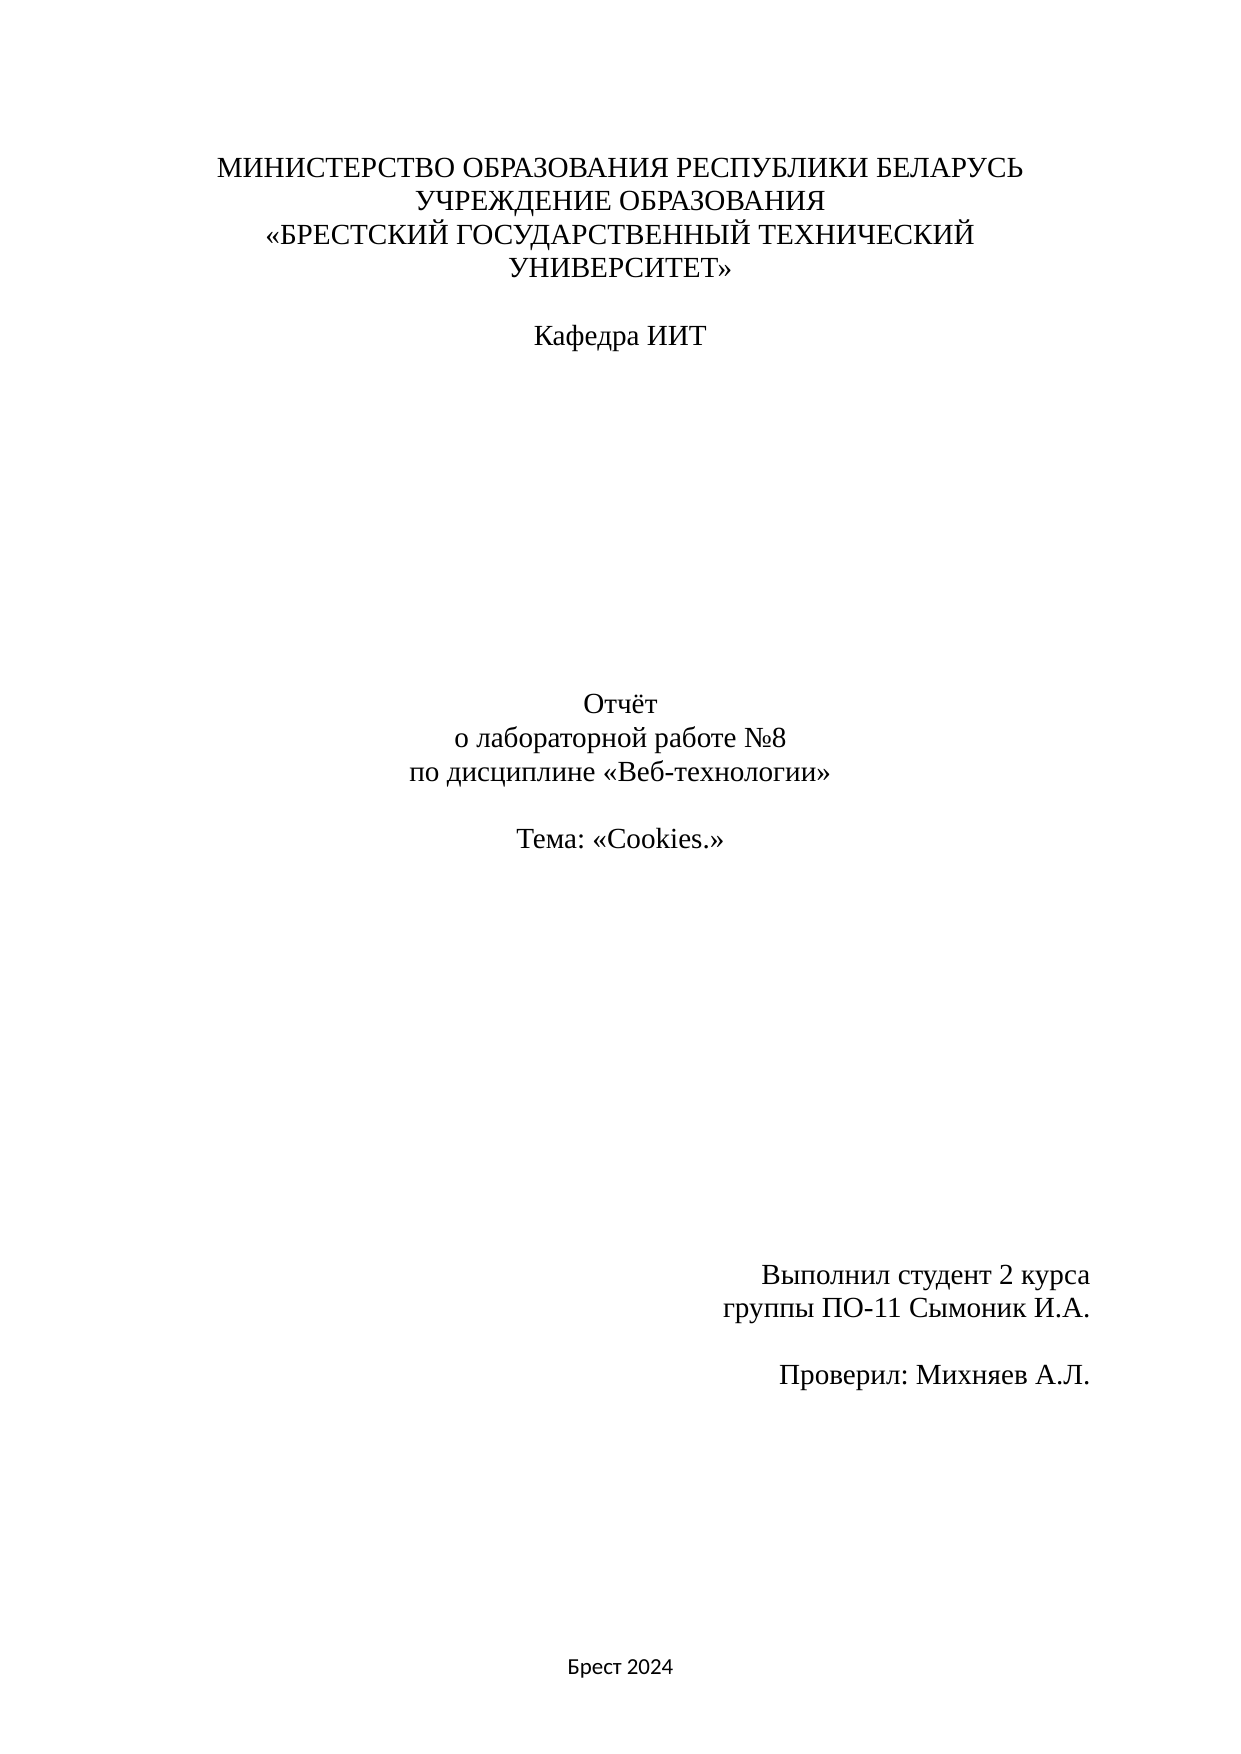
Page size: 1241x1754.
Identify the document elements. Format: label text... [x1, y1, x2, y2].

text Проверил: Михняев А.Л. [150, 1357, 1090, 1391]
text МИНИСТЕРСТВО ОБРАЗОВАНИЯ РЕСПУБЛИКИ БЕЛАРУСЬ [150, 150, 1090, 183]
text УЧРЕЖДЕНИЕ ОБРАЗОВАНИЯ [150, 183, 1090, 217]
text Выполнил студент 2 курса [150, 1257, 1090, 1290]
text о лабораторной работе №8 [150, 720, 1090, 754]
text по дисциплине «Веб-технологии» [150, 754, 1090, 787]
text Тема: «Cookies.» [150, 821, 1090, 854]
text Кафедра ИИТ [150, 318, 1090, 351]
text группы ПО-11 Сымоник И.А. [150, 1290, 1090, 1324]
text Отчёт [150, 687, 1090, 720]
text «БРЕСТСКИЙ ГОСУДАРСТВЕННЫЙ ТЕХНИЧЕСКИЙ УНИВЕРСИТЕТ» [150, 217, 1090, 284]
